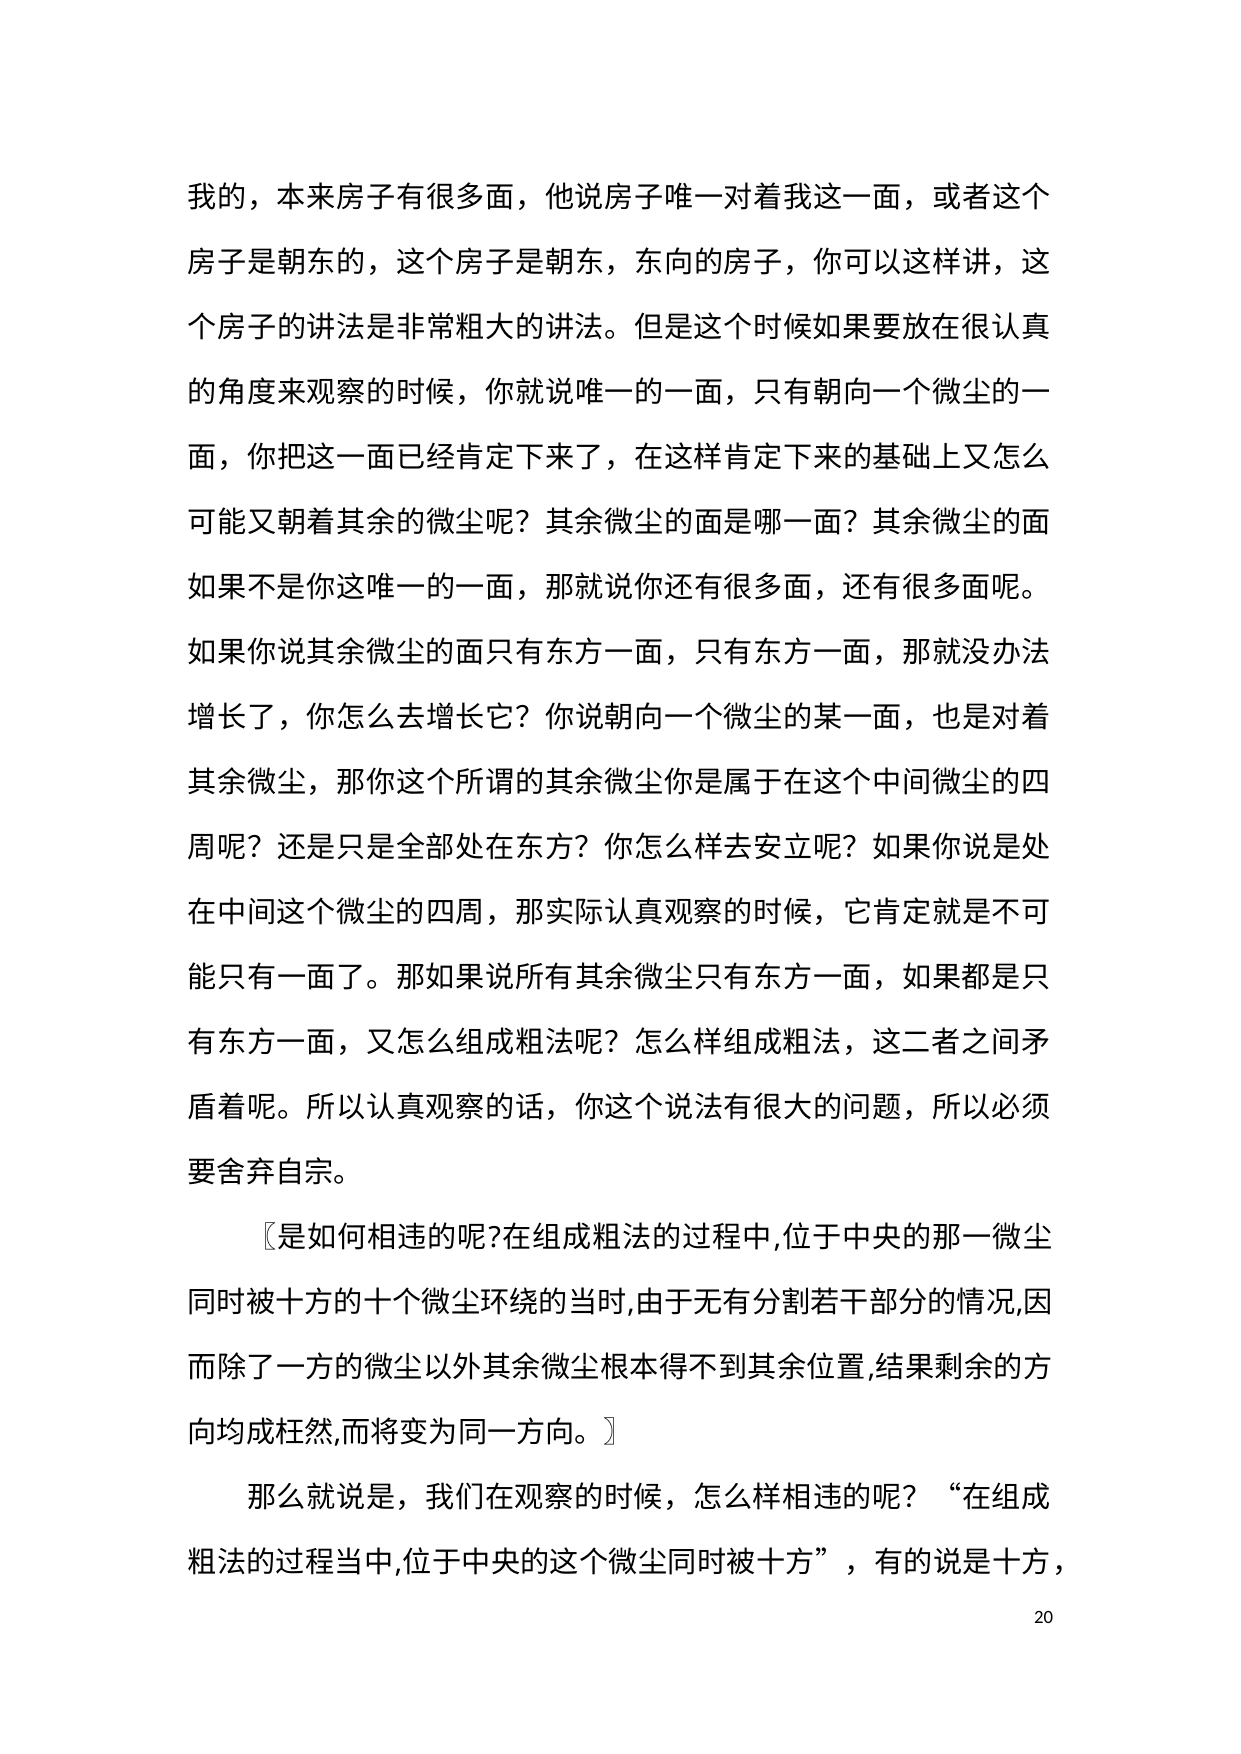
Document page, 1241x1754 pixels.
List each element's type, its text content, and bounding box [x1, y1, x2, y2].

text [187, 1462, 1053, 1592]
text 〖是如何相违的呢?在组成粗法的过程中,位于中央的那一微尘同时被十方的十个微尘环绕的当时,由于无有分割若干部分的情况,因而除了一方的微尘以外其余微尘根本得不到其余位置,结果剩余的方向均成枉然,而将变为同一方向。〗 [187, 1202, 1053, 1462]
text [187, 162, 1053, 1202]
